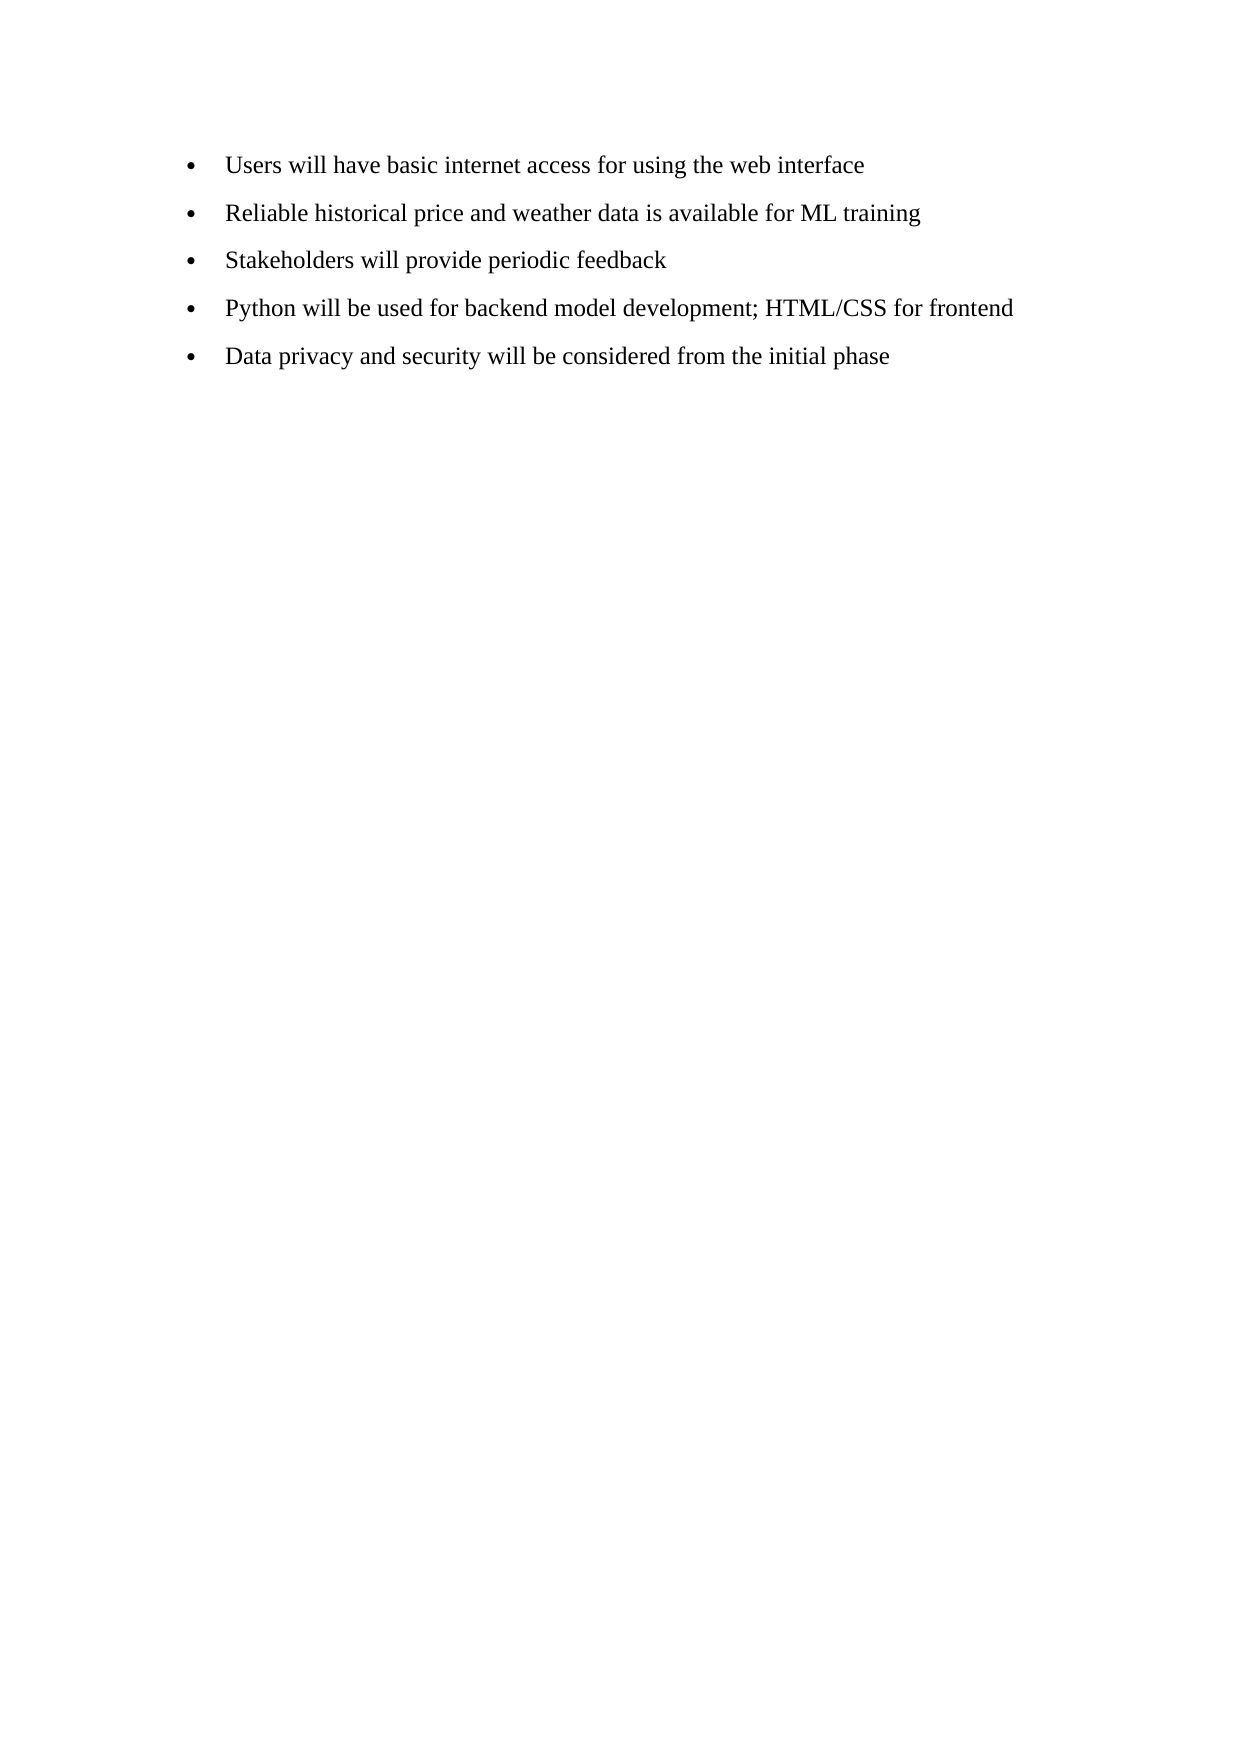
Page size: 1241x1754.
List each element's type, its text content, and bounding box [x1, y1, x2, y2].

list Stakeholders will provide periodic feedback [187, 245, 1090, 274]
list Users will have basic internet access for using the web interface [187, 150, 1090, 179]
list Reliable historical price and weather data is available for ML training [187, 198, 1090, 226]
list Python will be used for backend model development; HTML/CSS for frontend [187, 293, 1090, 322]
list Data privacy and security will be considered from the initial phase [187, 341, 1090, 369]
